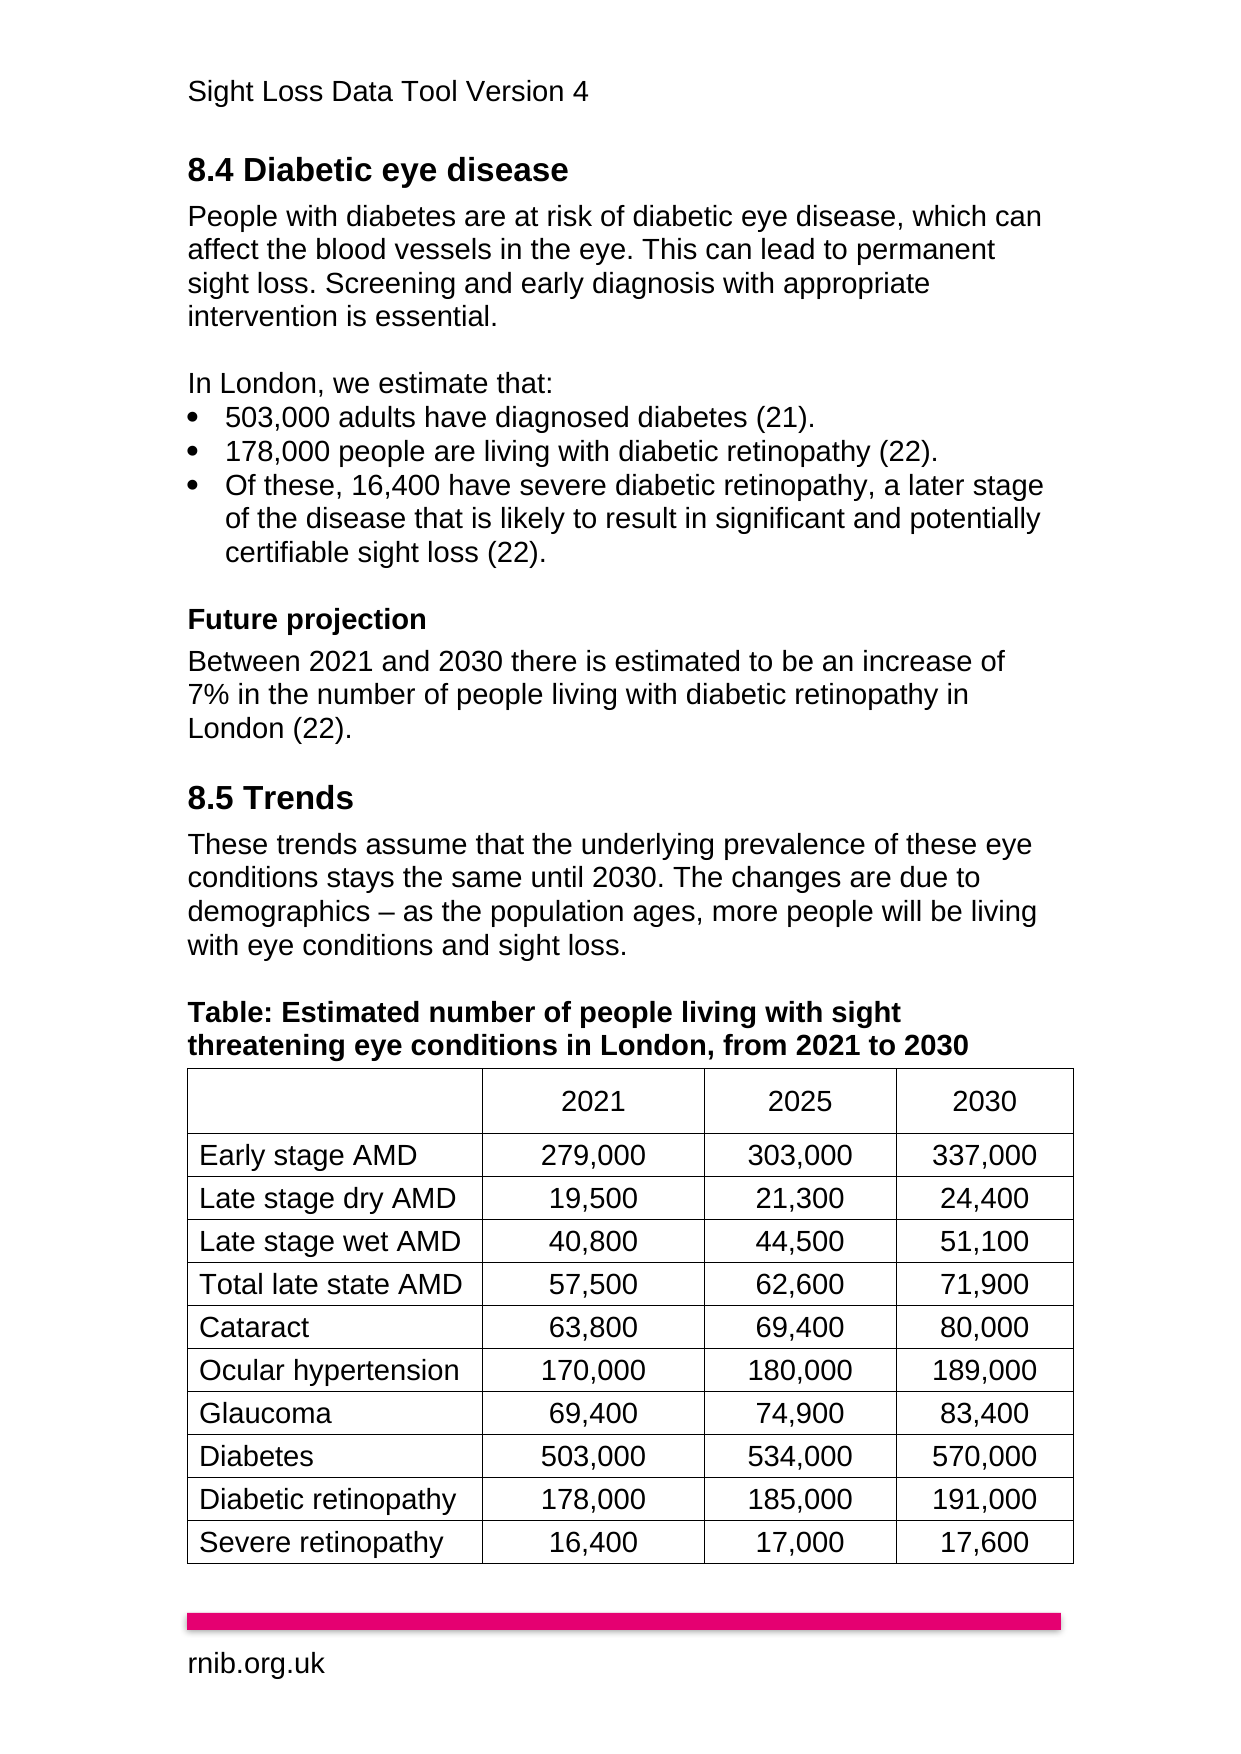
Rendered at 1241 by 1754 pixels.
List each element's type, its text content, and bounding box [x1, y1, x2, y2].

table_cell 16,400 [483, 1521, 704, 1563]
table_cell 170,000 [483, 1349, 704, 1391]
table_cell Cataract [188, 1306, 482, 1348]
subtitle Table: Estimated number of people living with sight threatening eye conditions in London, from 2021 to 2030 [187, 994, 1053, 1062]
table_cell 503,000 [483, 1435, 704, 1477]
list These trends assume that the underlying prevalence of these eye conditions stays the same until 2030. The changes are due to demographics – as the population ages, more people will be living with eye conditions and sight loss. [187, 827, 1053, 961]
table_cell 17,600 [897, 1521, 1073, 1563]
subtitle 8.4 Diabetic eye disease [187, 150, 1053, 188]
table_cell 44,500 [705, 1220, 896, 1262]
subtitle Future projection [187, 602, 1053, 636]
table_cell 17,000 [705, 1521, 896, 1563]
table_cell Total late state AMD [188, 1263, 482, 1304]
table_cell 71,900 [897, 1263, 1073, 1304]
text In London, we estimate that: [187, 367, 1053, 400]
table_header [188, 1069, 482, 1132]
table_cell 180,000 [705, 1349, 896, 1391]
list Of these, 16,400 have severe diabetic retinopathy, a later stage of the disease that is likely to result in significant and potentially certifiable sight loss (22). [187, 468, 1053, 568]
text People with diabetes are at risk of diabetic eye disease, which can affect the blood vessels in the eye. This can lead to permanent sight loss. Screening and early diagnosis with appropriate intervention is essential. [187, 199, 1053, 333]
table_cell 189,000 [897, 1349, 1073, 1391]
table_cell 191,000 [897, 1478, 1073, 1520]
subtitle 8.5 Trends [187, 778, 1053, 816]
table_header 2021 [483, 1069, 704, 1132]
table_cell 24,400 [897, 1177, 1073, 1218]
table_cell 63,800 [483, 1306, 704, 1348]
table_cell Diabetes [188, 1435, 482, 1477]
table_cell 178,000 [483, 1478, 704, 1520]
table_cell 69,400 [705, 1306, 896, 1348]
table_cell Severe retinopathy [188, 1521, 482, 1563]
table_cell 21,300 [705, 1177, 896, 1218]
table_cell Diabetic retinopathy [188, 1478, 482, 1520]
table_cell 57,500 [483, 1263, 704, 1304]
table_cell 74,900 [705, 1392, 896, 1434]
table_cell 69,400 [483, 1392, 704, 1434]
table_cell Early stage AMD [188, 1134, 482, 1176]
table_cell 83,400 [897, 1392, 1073, 1434]
table_cell 337,000 [897, 1134, 1073, 1176]
table_header 2030 [897, 1069, 1073, 1132]
table_cell 279,000 [483, 1134, 704, 1176]
table_header 2025 [705, 1069, 896, 1132]
list 178,000 people are living with diabetic retinopathy (22). [187, 434, 1053, 468]
table_cell Late stage dry AMD [188, 1177, 482, 1218]
text Between 2021 and 2030 there is estimated to be an increase of 7% in the number of people living with diabetic retinopathy in London (22). [187, 644, 1053, 744]
table_cell 51,100 [897, 1220, 1073, 1262]
table_cell Glaucoma [188, 1392, 482, 1434]
table_cell 303,000 [705, 1134, 896, 1176]
table_cell Late stage wet AMD [188, 1220, 482, 1262]
table_cell 570,000 [897, 1435, 1073, 1477]
table_cell 80,000 [897, 1306, 1073, 1348]
table_cell 19,500 [483, 1177, 704, 1218]
table_cell 185,000 [705, 1478, 896, 1520]
table_cell 534,000 [705, 1435, 896, 1477]
table_cell 62,600 [705, 1263, 896, 1304]
table_cell Ocular hypertension [188, 1349, 482, 1391]
list 503,000 adults have diagnosed diabetes (21). [187, 400, 1053, 434]
table_cell 40,800 [483, 1220, 704, 1262]
